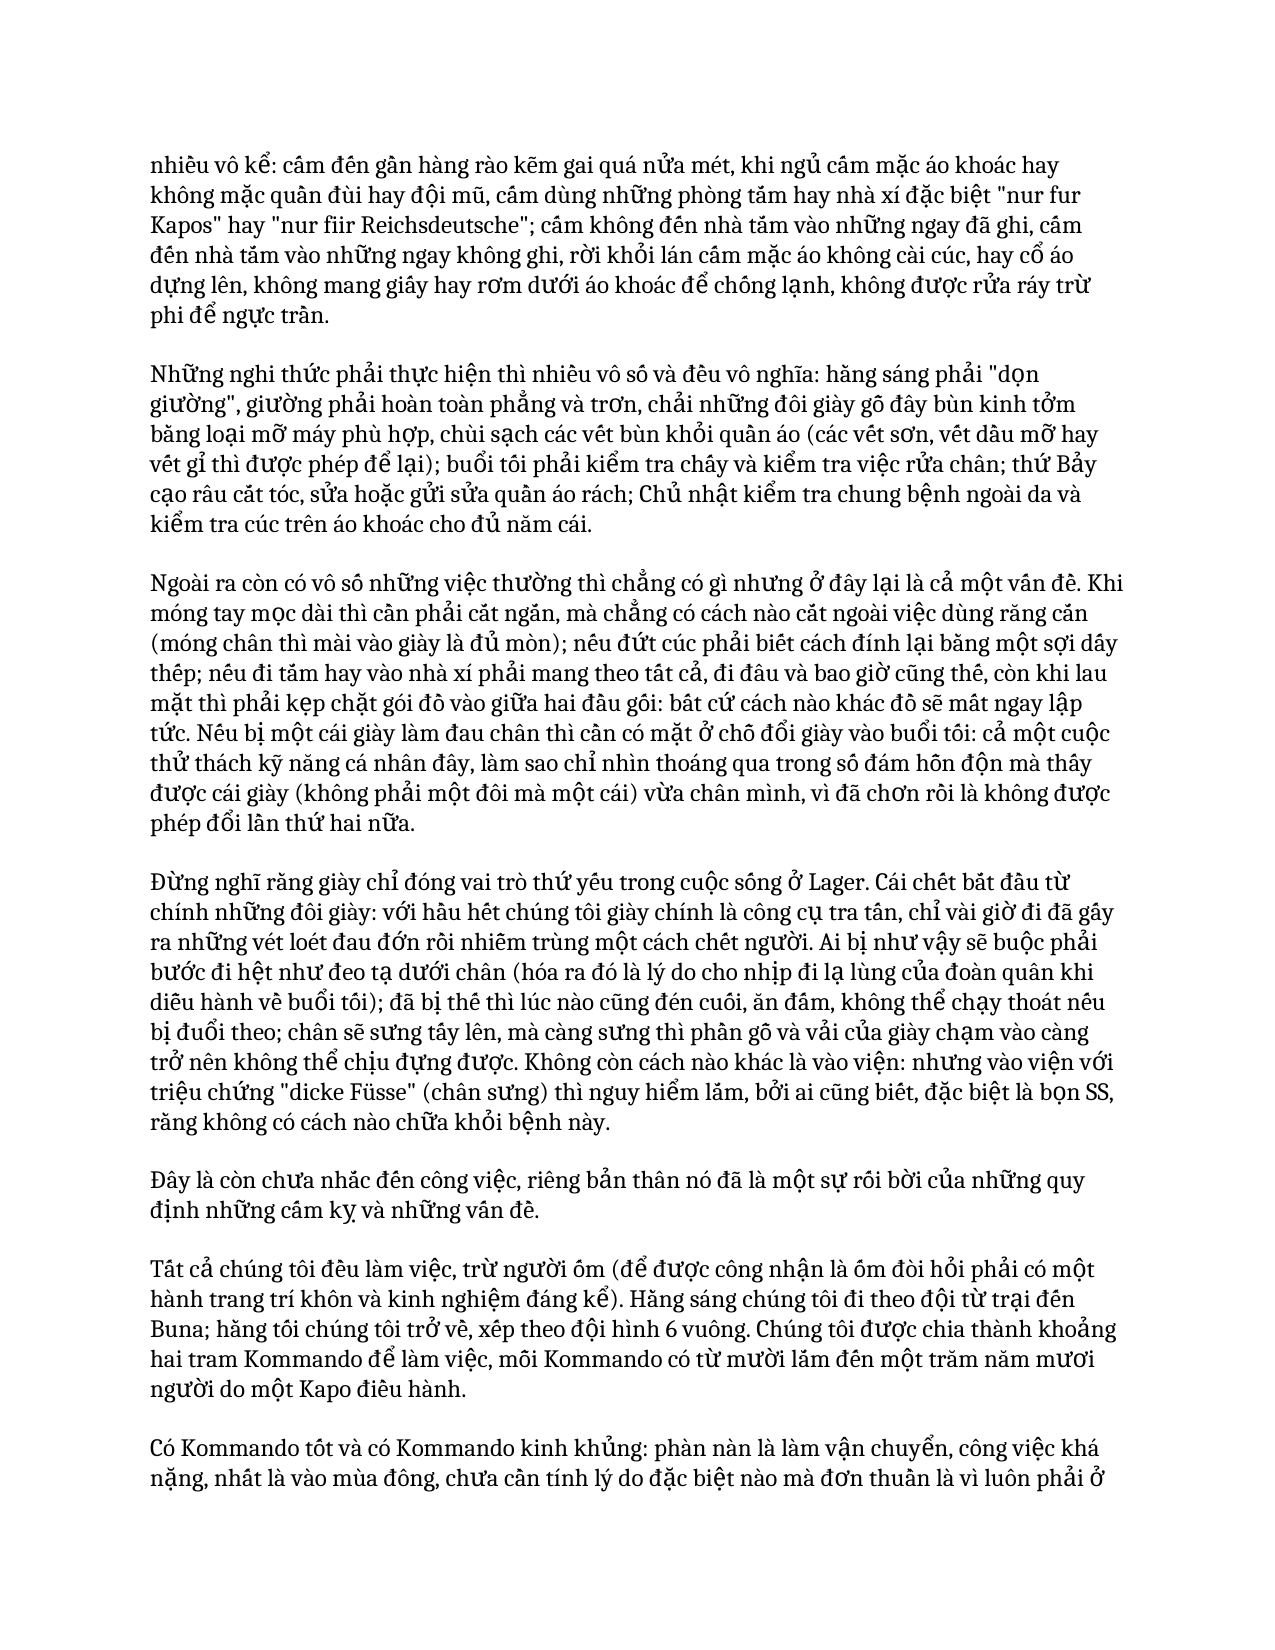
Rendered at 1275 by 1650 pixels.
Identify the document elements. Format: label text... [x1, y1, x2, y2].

text Đây là còn chưa nhắc đến công việc, riêng bản thân nó đã là một sự rối bời của những quy định những cấm kỵ và những vấn đề. [150, 1136, 1125, 1225]
text Ngoài ra còn có vô số những việc thường thì chẳng có gì nhưng ở đây lại là cả một vấn đề. Khi móng tay mọc dài thì cần phải cắt ngắn, mà chẳng có cách nào cắt ngoài việc dùng răng cắn (móng chân thì mài vào giày là đủ mòn); nếu đứt cúc phải biết cách đính lại bằng một sợi dấy thếp; nếu đi tắm hay vào nhà xí phải mang theo tất cả, đi đâu và bao giờ cũng thế, còn khi lau mặt thì phải kẹp chặt gói đồ vào giữa hai đầu gối: bất cứ cách nào khác đồ sẽ mất ngay lập tức. Nếu bị một cái giày làm đau chân thì cần có mặt ở chỗ đổi giày vào buổi tối: cả một cuộc thử thách kỹ năng cá nhân đây, làm sao chỉ nhìn thoáng qua trong số đám hỗn độn mà thấy được cái giày (không phải một đôi mà một cái) vừa chân mình, vì đã chơn rồi là không được phép đổi lần thứ hai nữa. [150, 539, 1125, 837]
text Đừng nghĩ rằng giày chỉ đóng vai trò thứ yếu trong cuộc sống ở Lager. Cái chết bắt đầu từ chính những đôi giày: với hầu hết chúng tôi giày chính là công cụ tra tấn, chỉ vài giờ đi đã gấy ra những vét loét đau đớn rồi nhiễm trùng một cách chết người. Ai bị như vậy sẽ buộc phải bước đi hệt như đeo tạ dưới chân (hóa ra đó là lý do cho nhịp đi lạ lùng của đoàn quân khi diễu hành về buổi tối); đã bị thế thì lúc nào cũng đén cuối, ăn đấm, không thể chạy thoát nếu bị đuổi theo; chân sẽ sưng tấy lên, mà càng sưng thì phần gỗ và vải của giày chạm vào càng trở nên không thể chịu đựng được. Không còn cách nào khác là vào viện: nhưng vào viện với triệu chứng "dicke Füsse" (chân sưng) thì nguy hiểm lắm, bởi ai cũng biết, đặc biệt là bọn SS, rằng không có cách nào chữa khỏi bệnh này. [150, 837, 1125, 1136]
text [150, 1404, 1125, 1492]
text Tất cả chúng tôi đều làm việc, trừ người ốm (để được công nhận là ốm đòi hỏi phải có một hành trang trí khôn và kinh nghiệm đáng kể). Hằng sáng chúng tôi đi theo đội từ trại đến Buna; hằng tối chúng tôi trở về, xếp theo đội hình 6 vuông. Chúng tôi được chia thành khoảng hai tram Kommando để làm việc, mỗi Kommando có từ mười lắm đến một trăm năm mươi người do một Kapo điều hành. [150, 1225, 1125, 1404]
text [150, 150, 1125, 330]
text Những nghi thức phải thực hiện thì nhiều vô số và đều vô nghĩa: hằng sáng phải "dọn giường", giường phải hoàn toàn phẳng và trơn, chải những đôi giày gỗ đây bùn kinh tởm bằng loại mỡ máy phù hợp, chùi sạch các vết bùn khỏi quần áo (các vết sơn, vết dầu mỡ hay vết gỉ thì được phép để lại); buổi tối phải kiểm tra chấy và kiểm tra việc rửa chân; thứ Bảy cạo râu cắt tóc, sửa hoặc gửi sửa quần áo rách; Chủ nhật kiểm tra chung bệnh ngoài da và kiểm tra cúc trên áo khoác cho đủ năm cái. [150, 330, 1125, 539]
